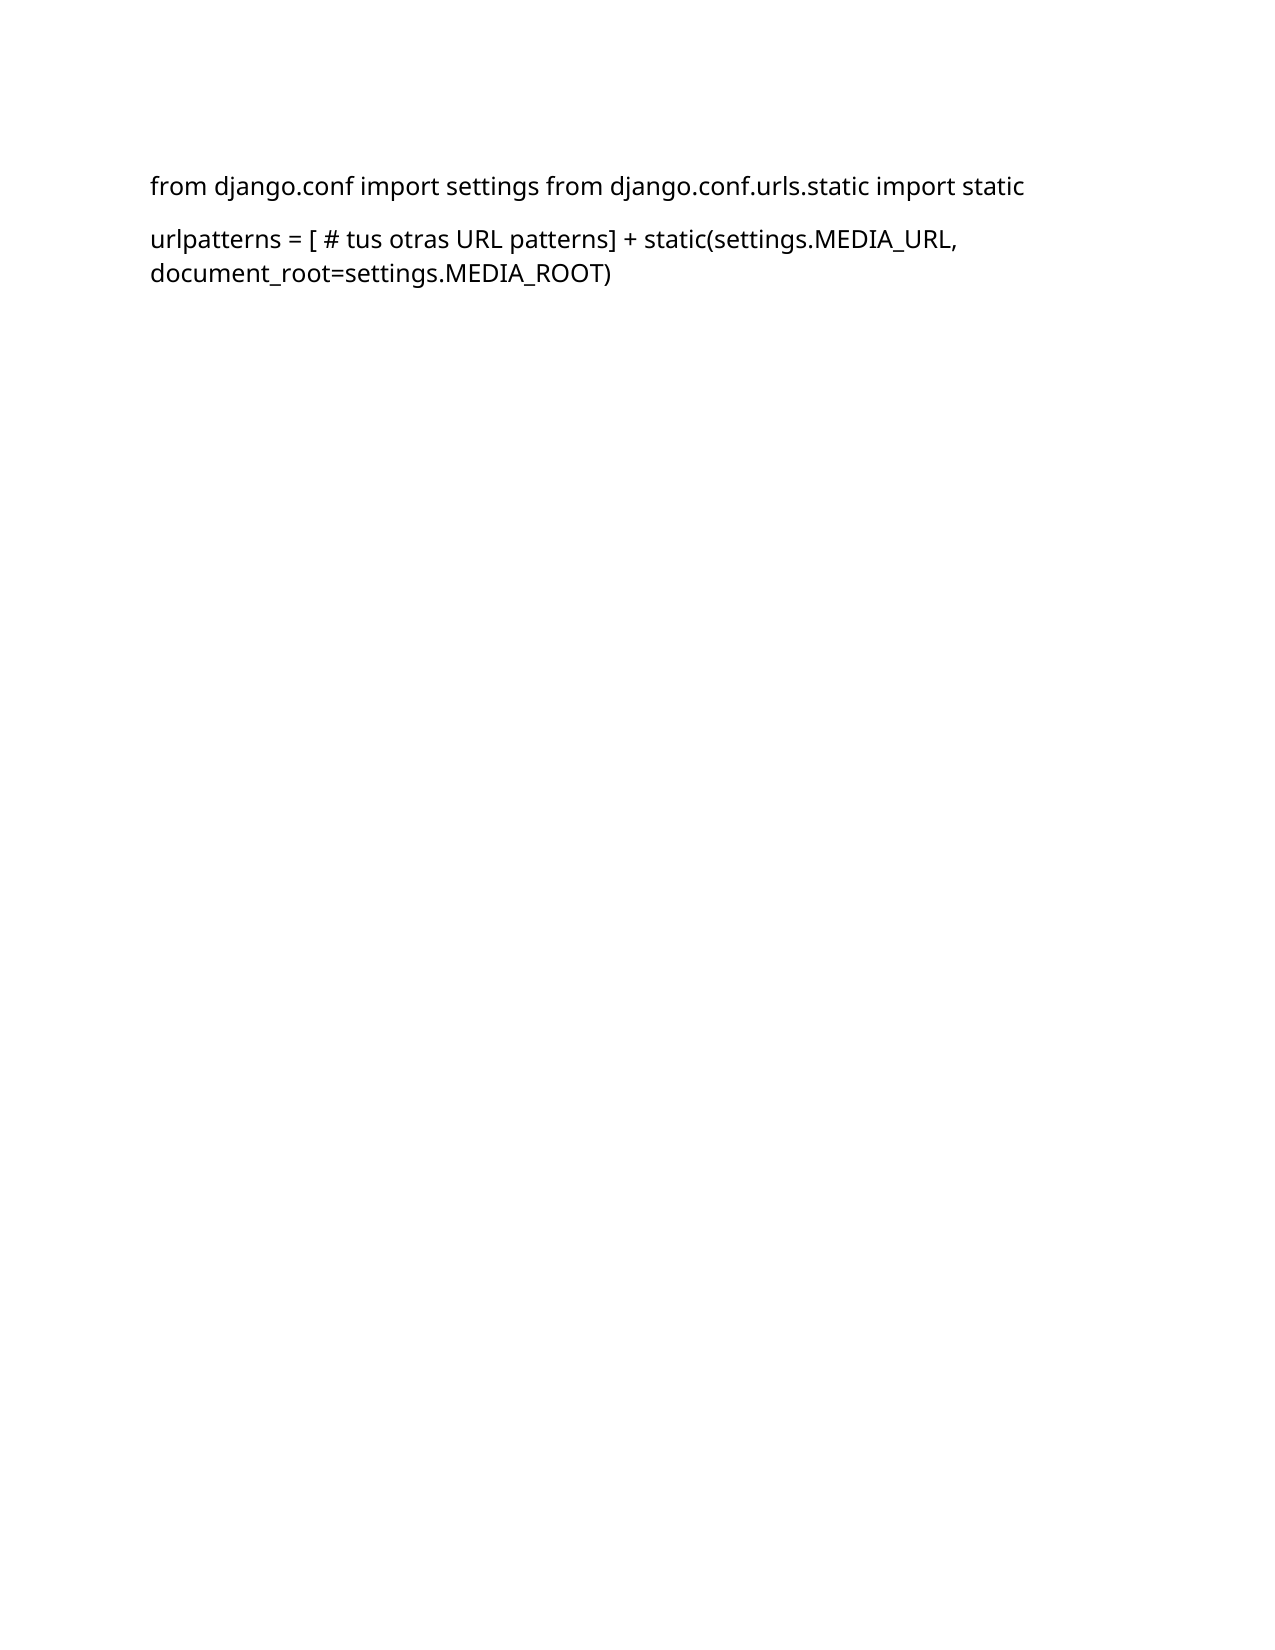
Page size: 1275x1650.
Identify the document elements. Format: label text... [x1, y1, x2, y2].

text from django.conf import settings from django.conf.urls.static import static [150, 169, 1125, 203]
text urlpatterns = [ # tus otras URL patterns] + static(settings.MEDIA_URL, document_root=settings.MEDIA_ROOT) [150, 222, 1125, 290]
